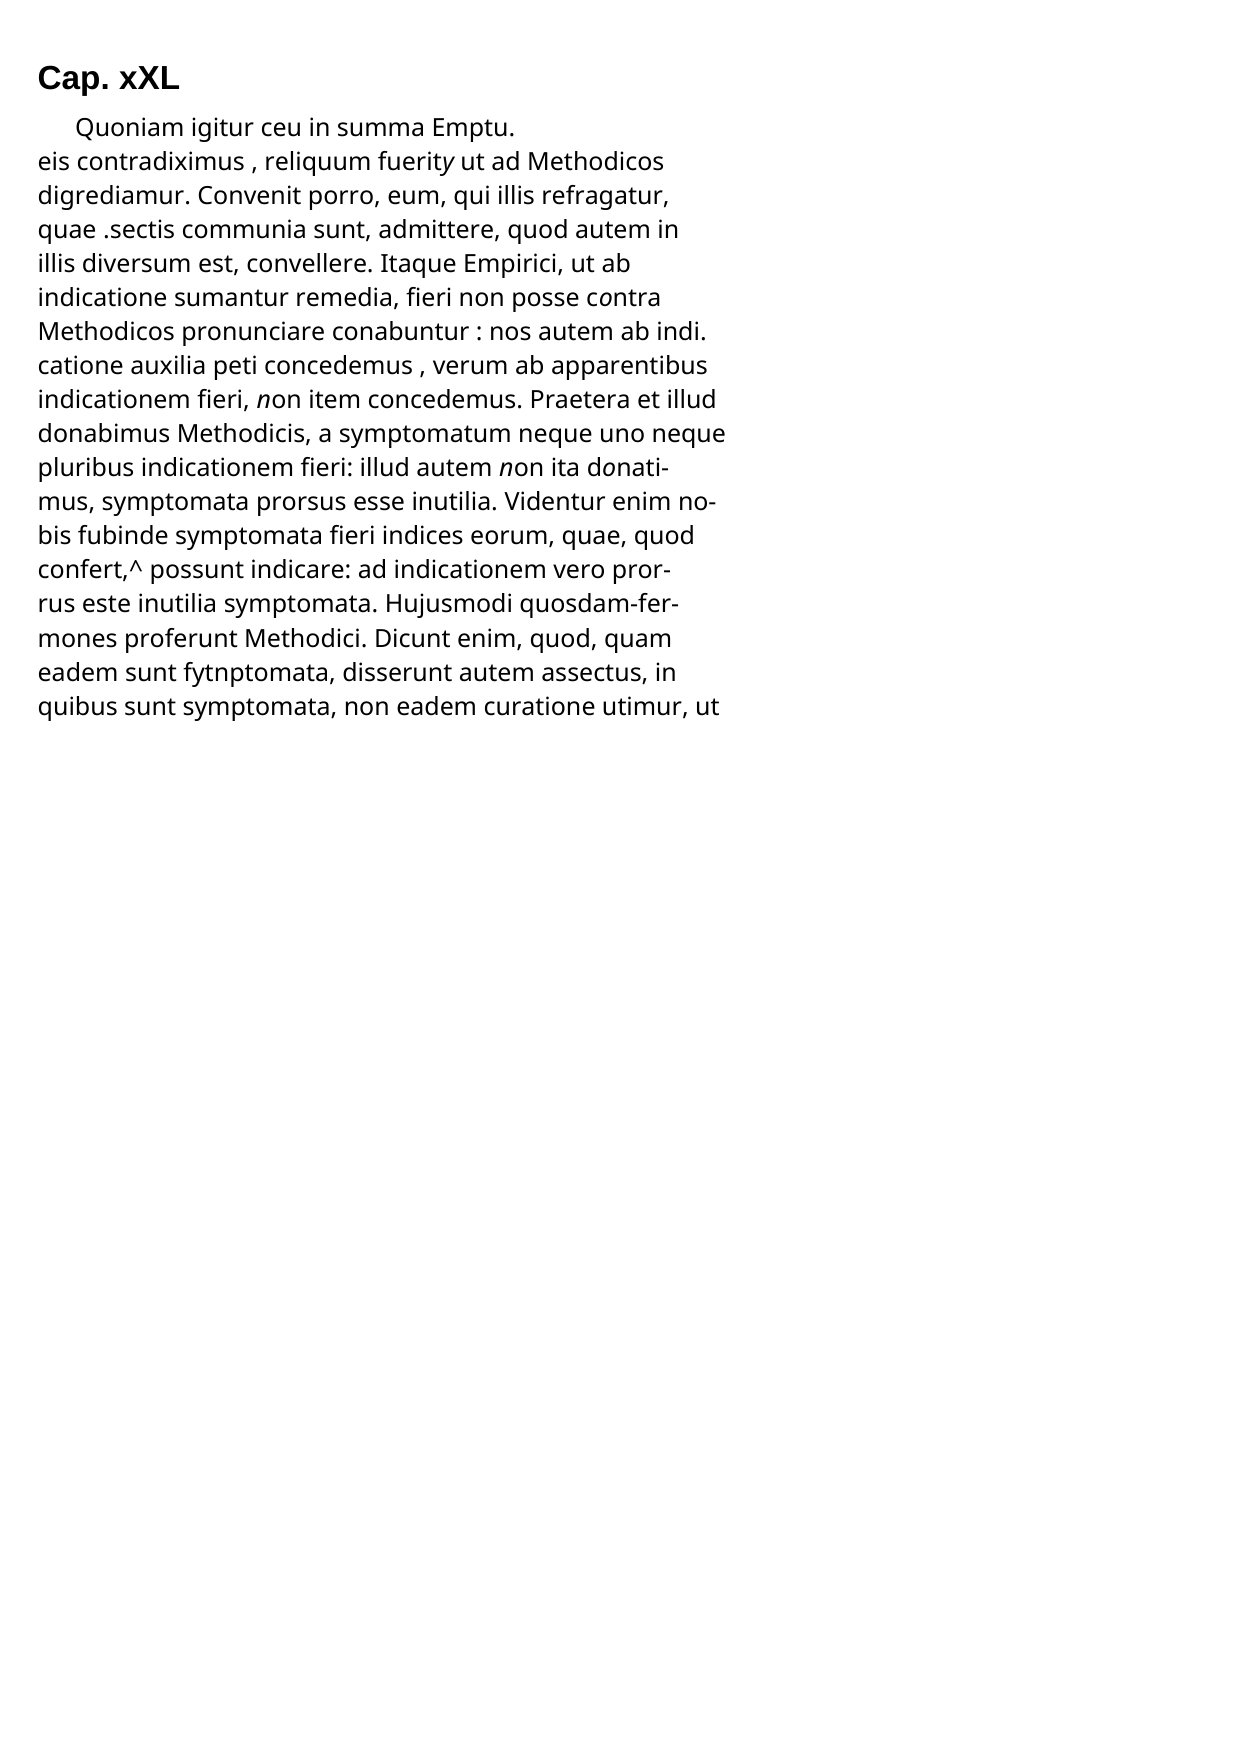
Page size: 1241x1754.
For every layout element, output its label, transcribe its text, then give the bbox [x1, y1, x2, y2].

subtitle Cap. xXL [37, 58, 1203, 97]
text Quoniam igitur ceu in summa Emptu. eis contradiximus , reliquum fuerity ut ad Methodicos digrediamur. Convenit porro, eum, qui illis refragatur, quae .sectis communia sunt, admittere, quod autem in illis diversum est, convellere. Itaque Empirici, ut ab indicatione sumantur remedia, fieri non posse contra Methodicos pronunciare conabuntur : nos autem ab indi. catione auxilia peti concedemus , verum ab apparentibus indicationem fieri, non item concedemus. Praetera et illud donabimus Methodicis, a symptomatum neque uno neque pluribus indicationem fieri: illud autem non ita donati- mus, symptomata prorsus esse inutilia. Videntur enim no- bis fubinde symptomata fieri indices eorum, quae, quod confert,^ possunt indicare: ad indicationem vero pror- rus este inutilia symptomata. Hujusmodi quosdam-fer- mones proferunt Methodici. Dicunt enim, quod, quam eadem sunt fytnptomata, disserunt autem assectus, in quibus sunt symptomata, non eadem curatione utimur, ut [37, 109, 1203, 722]
